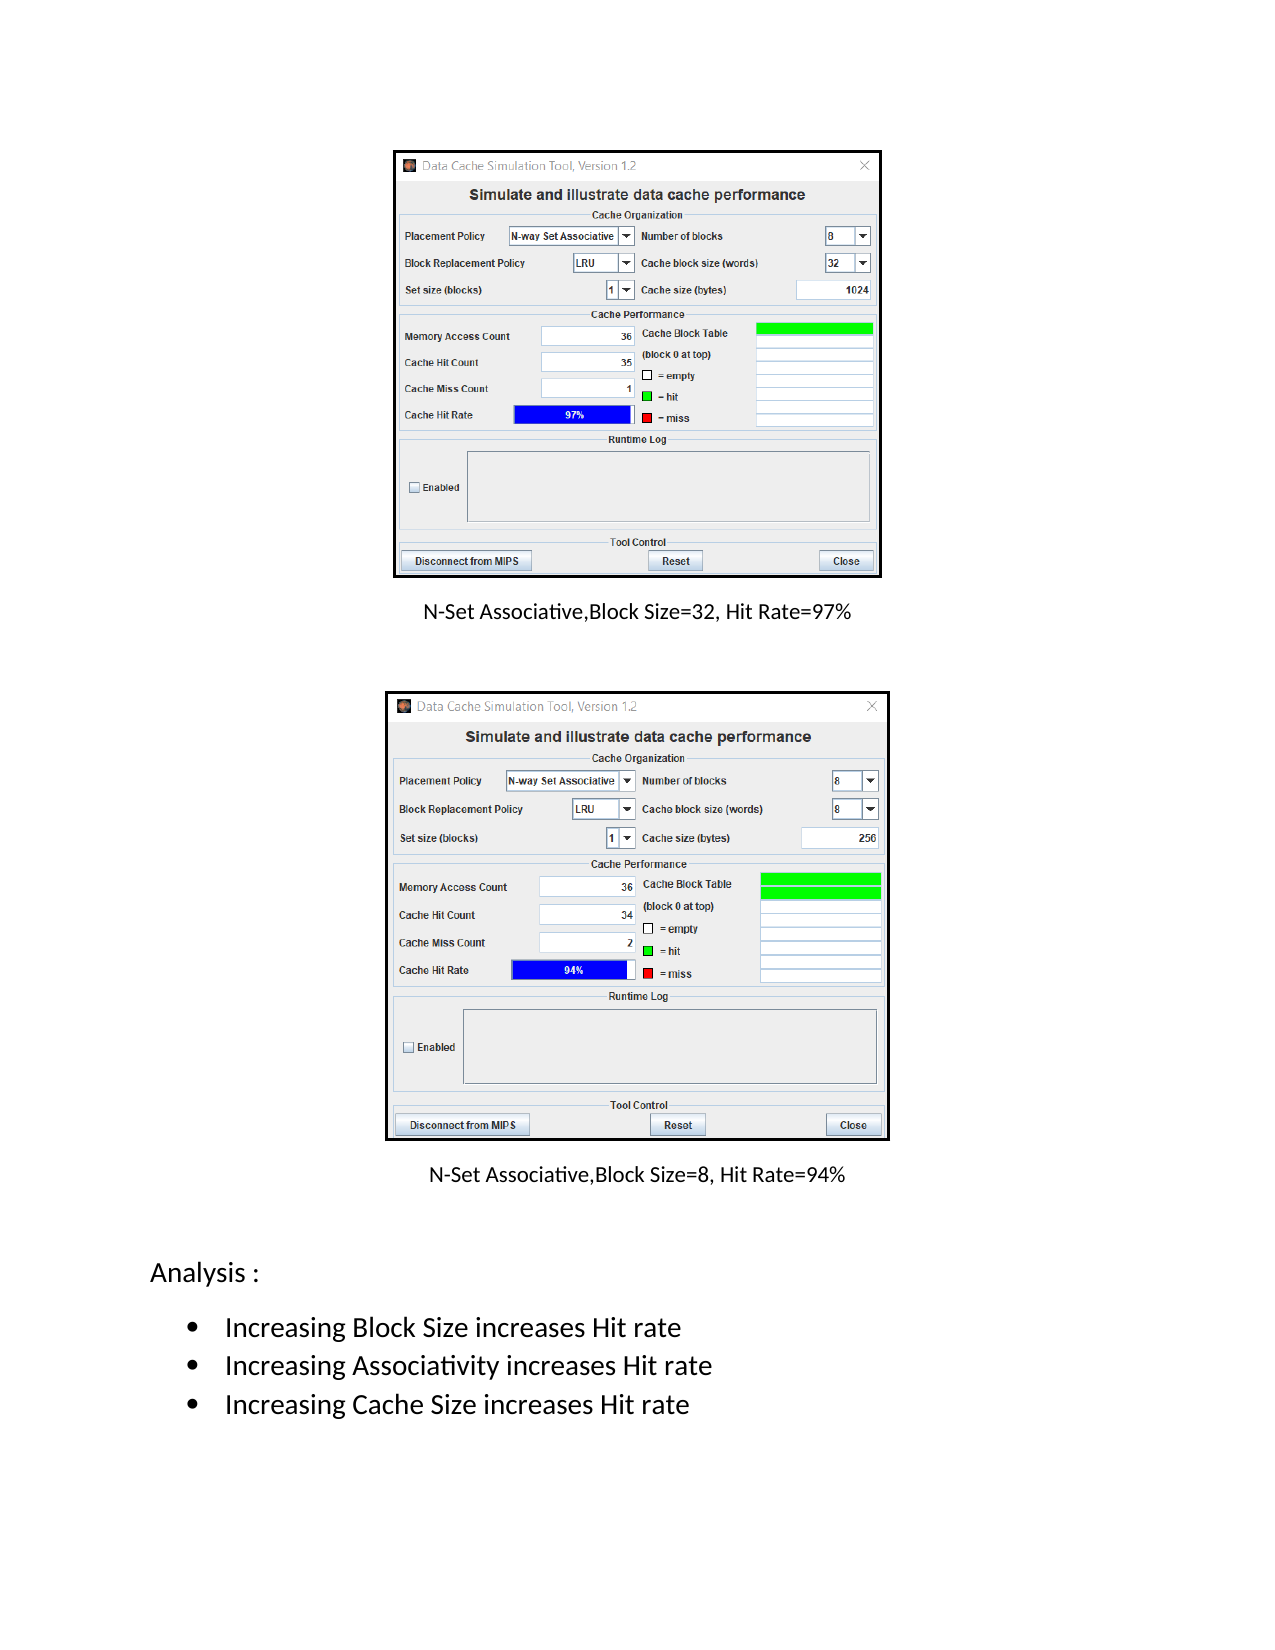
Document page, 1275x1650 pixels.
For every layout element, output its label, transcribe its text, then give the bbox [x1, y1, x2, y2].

picture [388, 694, 887, 1138]
text Analysis : [150, 1254, 1125, 1289]
list Increasing Cache Size increases Hit rate [187, 1386, 1125, 1422]
list Increasing Block Size increases Hit rate [187, 1309, 1125, 1345]
text N-Set Associative,Block Size=32, Hit Rate=97% [150, 597, 1125, 625]
list Increasing Associativity increases Hit rate [187, 1347, 1125, 1383]
text N-Set Associative,Block Size=8, Hit Rate=94% [150, 1160, 1125, 1188]
picture [396, 153, 879, 575]
